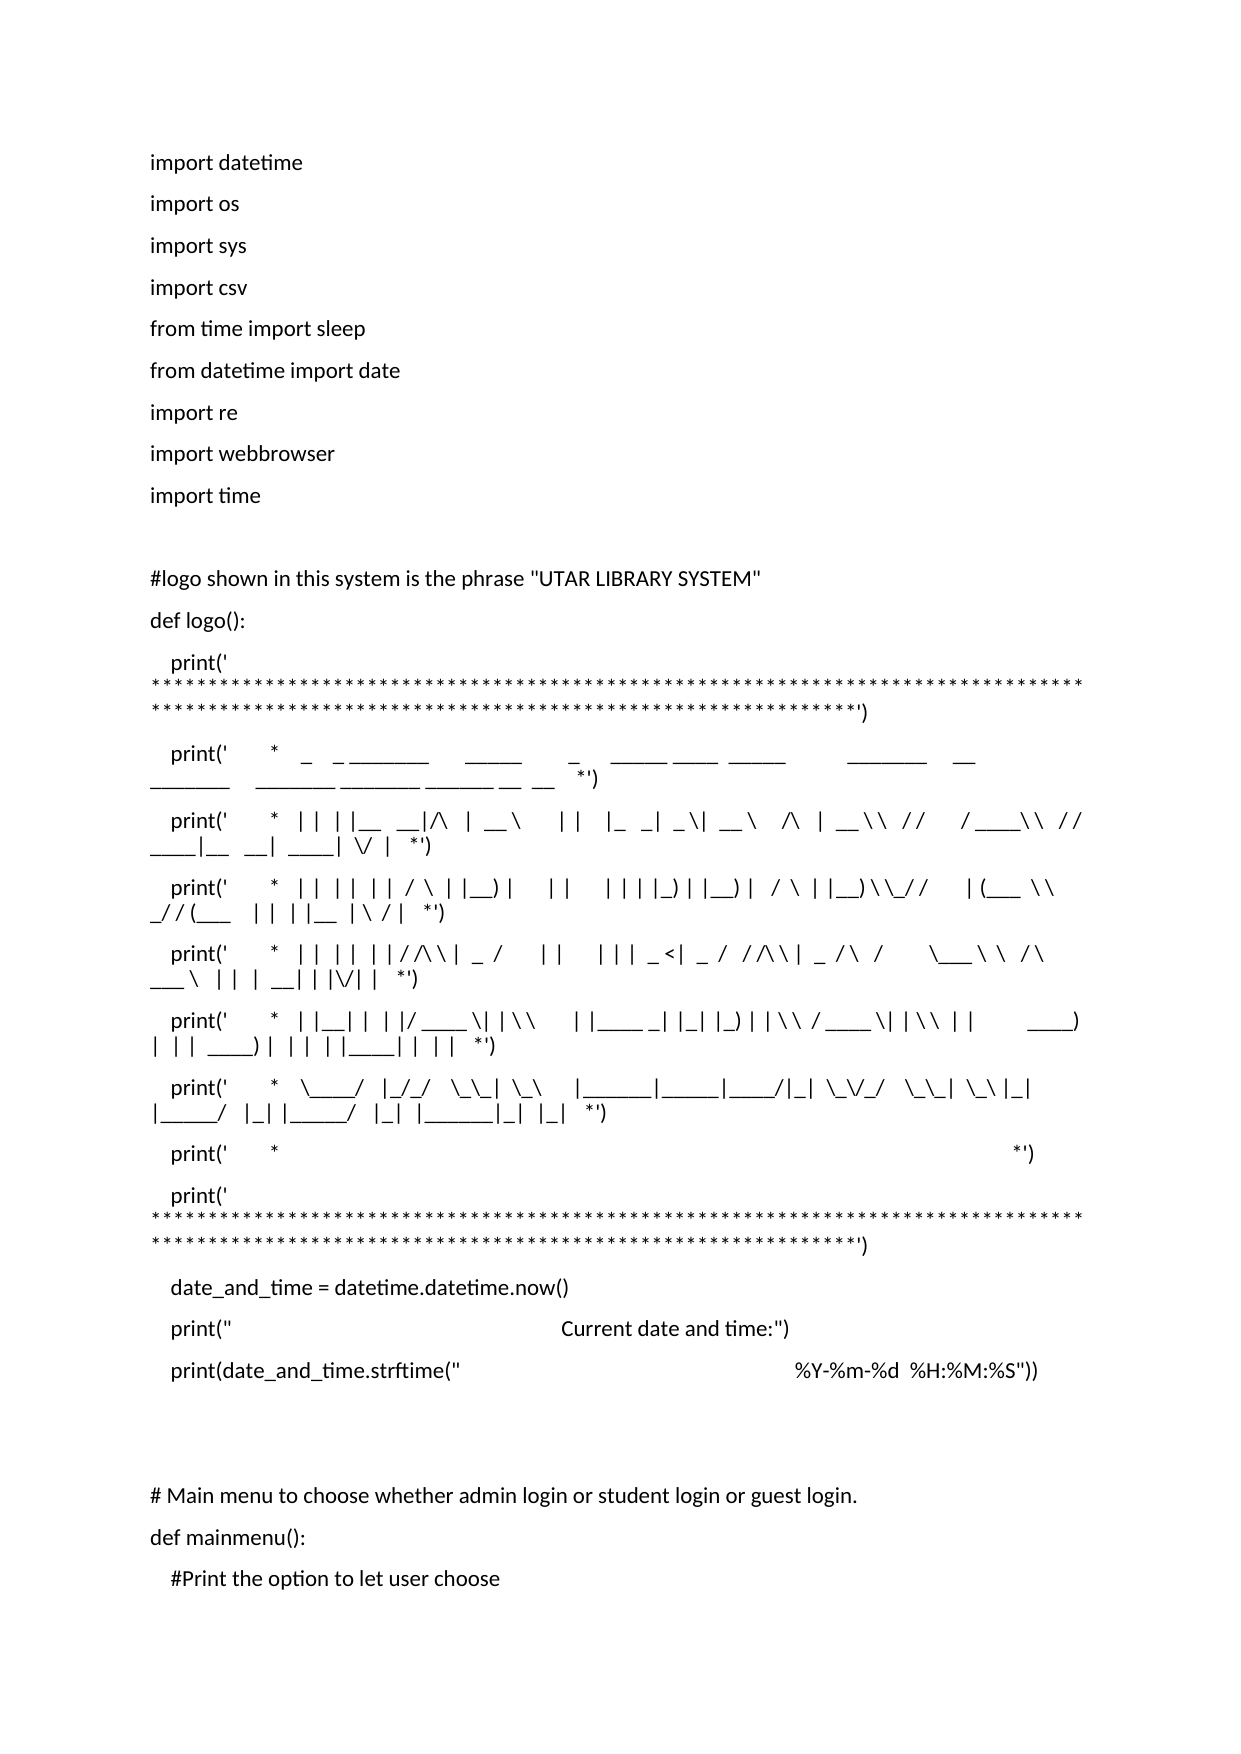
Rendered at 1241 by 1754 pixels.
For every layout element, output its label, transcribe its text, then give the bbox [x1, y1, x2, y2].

text import re [150, 400, 1090, 425]
text print(' * \____/ |_/_/ \_\_| \_\ |______|_____|____/|_| \_\/_/ \_\_| \_\ |_| |_____/ |_| |_____/ |_| |______|_| |_| *') [150, 1075, 1090, 1125]
text def mainmenu(): [150, 1525, 1090, 1550]
text import webbrowser [150, 442, 1090, 467]
text #logo shown in this system is the phrase "UTAR LIBRARY SYSTEM" [150, 567, 1090, 592]
text print(date_and_time.strftime(" %Y-%m-%d %H:%M:%S")) [150, 1358, 1090, 1383]
text # Main menu to choose whether admin login or student login or guest login. [150, 1483, 1090, 1508]
text import time [150, 483, 1090, 508]
text print(' * | | | | | | / /\ \ | _ / | | | | | _ <| _ / / /\ \ | _ / \ / \___ \ \ / \___ \ | | | __| | |\/| | *') [150, 942, 1090, 992]
text print(' * *') [150, 1142, 1090, 1167]
text from time import sleep [150, 317, 1090, 342]
text print(' * | | | | | | / \ | |__) | | | | | | |_) | |__) | / \ | |__) \ \_/ / | (___ \ \_/ / (___ | | | |__ | \ / | *') [150, 875, 1090, 925]
text print(' ************************************************************************************************************************************************') [150, 650, 1090, 725]
text from datetime import date [150, 358, 1090, 383]
text import os [150, 192, 1090, 217]
text import csv [150, 275, 1090, 300]
text import sys [150, 233, 1090, 258]
text #Print the option to let user choose [150, 1567, 1090, 1592]
text print(' * _ _ _______ _____ _ _____ ____ _____ _______ __ _______ _______ _______ ______ __ __ *') [150, 742, 1090, 792]
text print(" Current date and time:") [150, 1317, 1090, 1342]
text print(' * | |__| | | |/ ____ \| | \ \ | |____ _| |_| |_) | | \ \ / ____ \| | \ \ | | ____) | | | ____) | | | | |____| | | | *') [150, 1008, 1090, 1058]
text print(' * | | | |__ __|/\ | __ \ | | |_ _| _ \| __ \ /\ | __ \ \ / / / ____\ \ / / ____|__ __| ____| \/ | *') [150, 808, 1090, 858]
text print(' ************************************************************************************************************************************************') [150, 1183, 1090, 1258]
text import datetime [150, 150, 1090, 175]
text date_and_time = datetime.datetime.now() [150, 1275, 1090, 1300]
text def logo(): [150, 608, 1090, 633]
